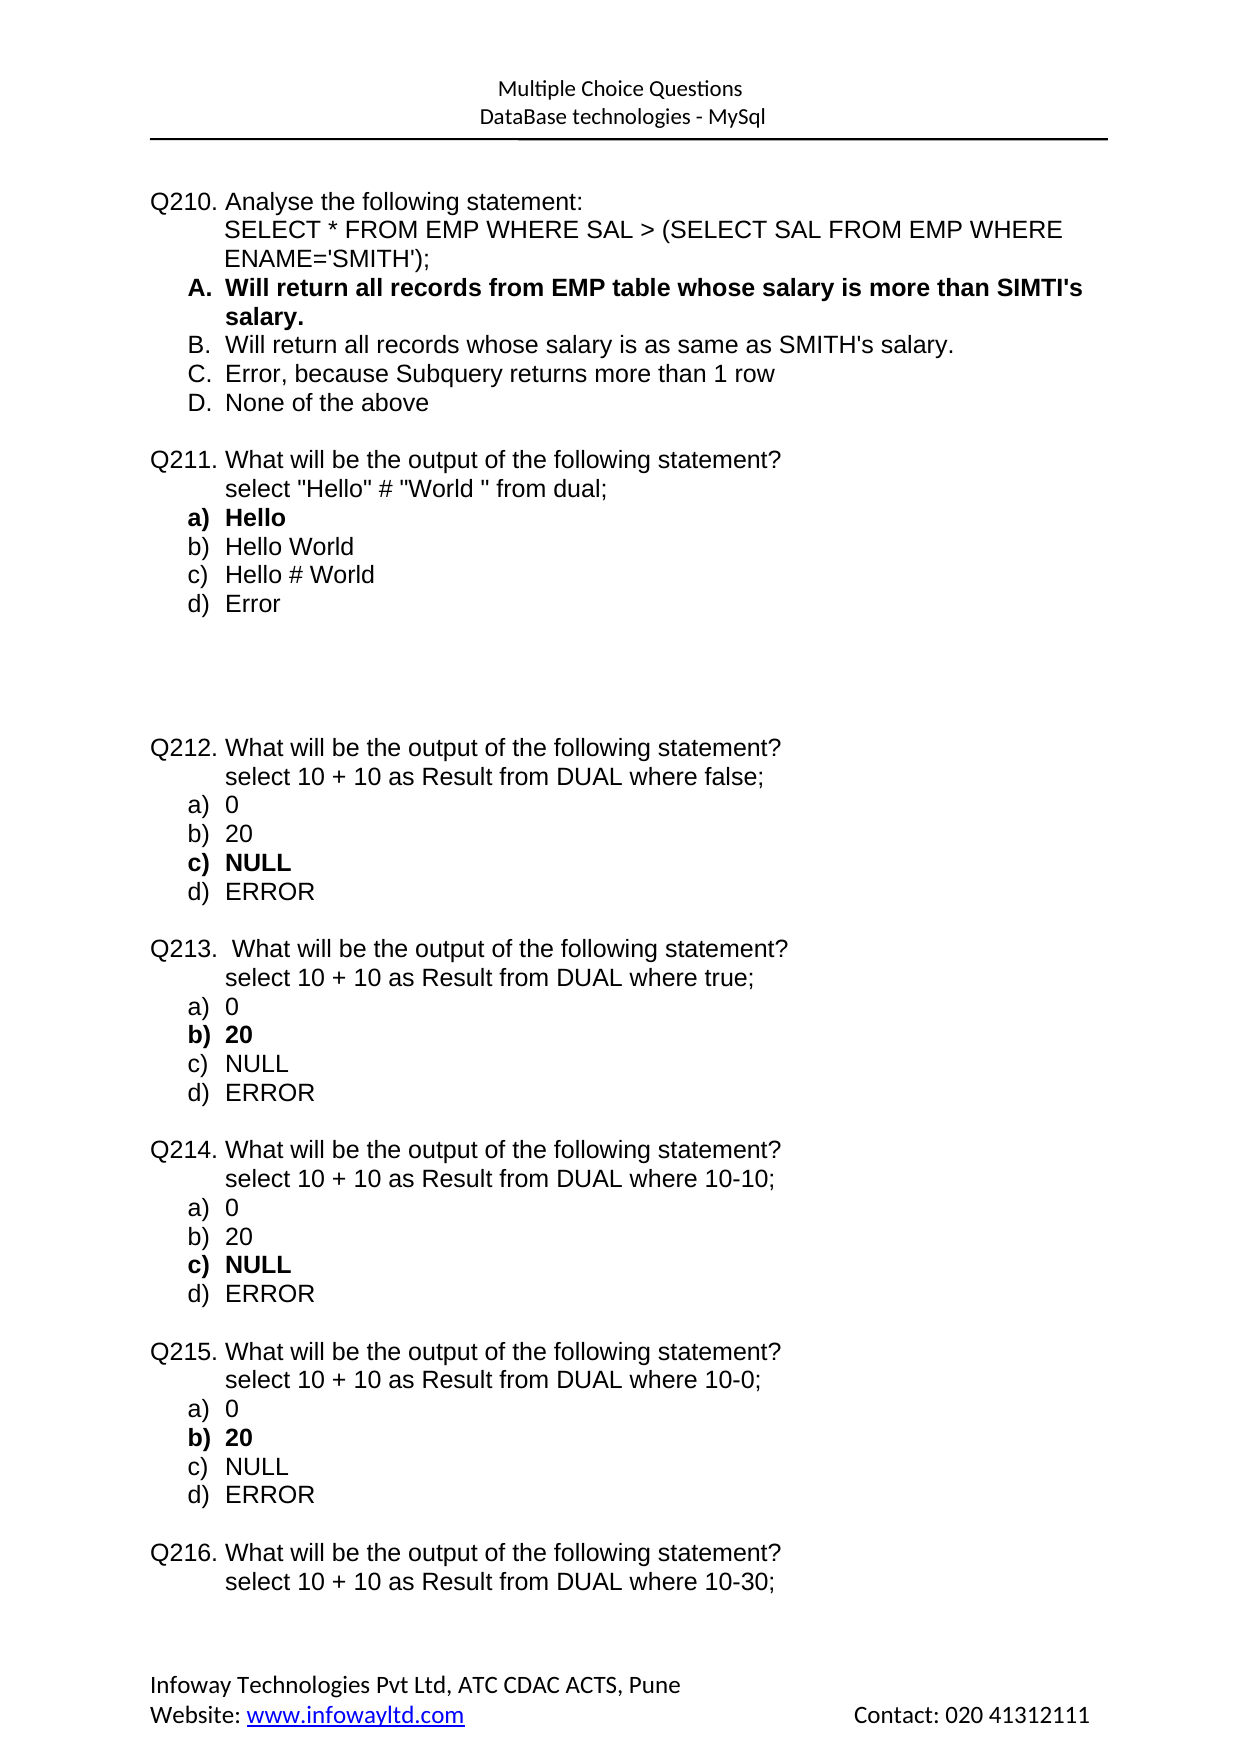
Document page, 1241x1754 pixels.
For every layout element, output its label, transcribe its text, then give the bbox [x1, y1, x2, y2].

list 20 [187, 1020, 1090, 1049]
list 0 [187, 992, 1090, 1020]
list Hello # World [187, 560, 1090, 589]
text select 10 + 10 as Result from DUAL where false; [150, 762, 1090, 790]
text SELECT * FROM EMP WHERE SAL > (SELECT SAL FROM EMP WHERE ENAME='SMITH'); [224, 215, 1090, 273]
list 20 [187, 1222, 1090, 1250]
text select 10 + 10 as Result from DUAL where 10-0; [150, 1365, 1090, 1394]
text select 10 + 10 as Result from DUAL where true; [150, 963, 1090, 992]
text select 10 + 10 as Result from DUAL where 10-30; [150, 1567, 1090, 1595]
list Error [187, 589, 1090, 618]
text select "Hello" # "World " from dual; [150, 474, 1090, 503]
text Q212. What will be the output of the following statement? [150, 733, 1090, 762]
text Q210. Analyse the following statement: [150, 187, 1090, 215]
list 20 [187, 819, 1090, 848]
list 0 [187, 790, 1090, 819]
list None of the above [187, 388, 1090, 417]
text Q214. What will be the output of the following statement? [150, 1135, 1090, 1164]
text select 10 + 10 as Result from DUAL where 10-10; [150, 1164, 1090, 1193]
list NULL [187, 1452, 1090, 1480]
list 0 [187, 1394, 1090, 1423]
list Hello World [187, 532, 1090, 560]
text Q215. What will be the output of the following statement? [150, 1337, 1090, 1365]
text Q211. What will be the output of the following statement? [150, 445, 1090, 474]
list 20 [187, 1423, 1090, 1452]
list Error, because Subquery returns more than 1 row [187, 359, 1090, 388]
list NULL [187, 848, 1090, 877]
list Will return all records from EMP table whose salary is more than SIMTI's salary. [187, 273, 1090, 330]
list Will return all records whose salary is as same as SMITH's salary. [187, 330, 1090, 359]
list ERROR [187, 1480, 1090, 1509]
list ERROR [187, 877, 1090, 905]
list NULL [187, 1049, 1090, 1078]
list 0 [187, 1193, 1090, 1222]
list ERROR [187, 1078, 1090, 1107]
list ERROR [187, 1279, 1090, 1308]
list Hello [187, 503, 1090, 532]
text Q213. What will be the output of the following statement? [150, 934, 1090, 963]
text Q216. What will be the output of the following statement? [150, 1538, 1090, 1567]
list NULL [187, 1250, 1090, 1279]
